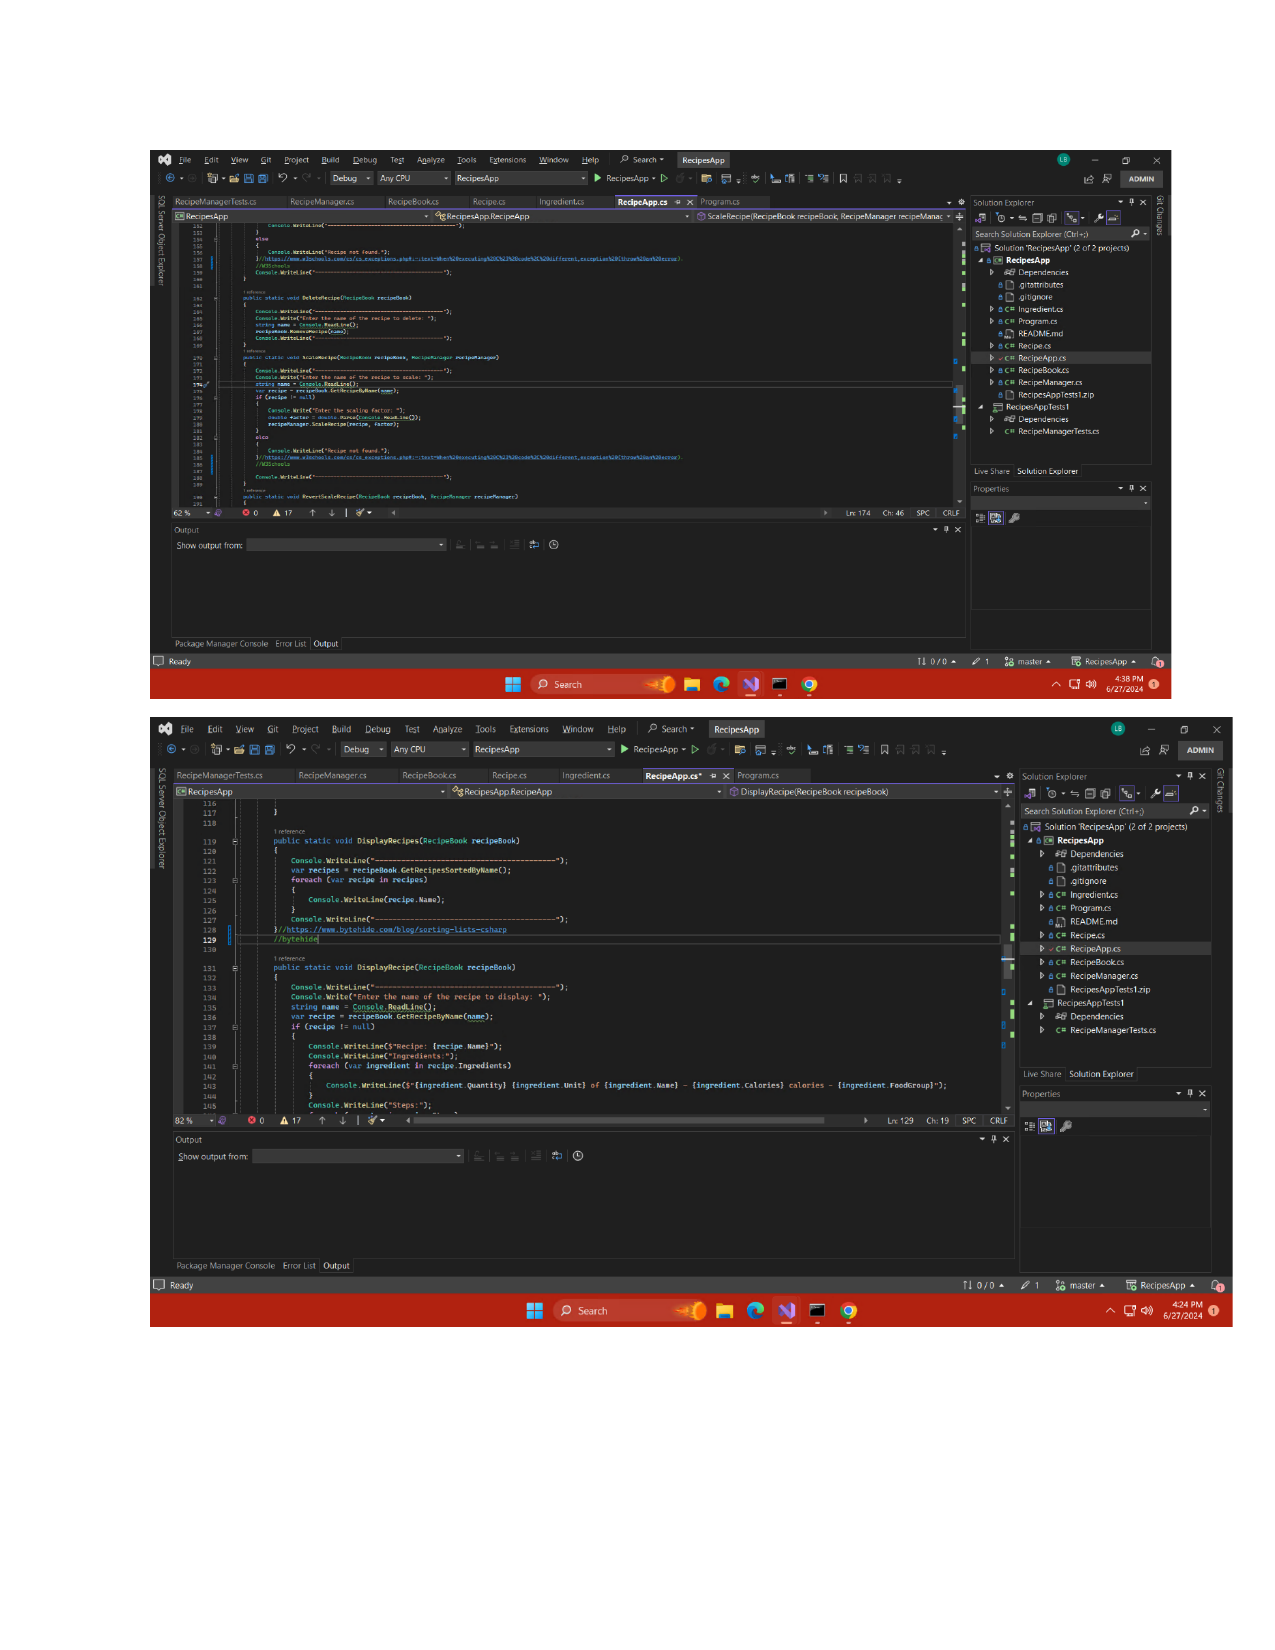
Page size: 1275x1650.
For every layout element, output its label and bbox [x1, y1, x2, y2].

picture [150, 150, 1172, 699]
picture [150, 717, 1233, 1327]
